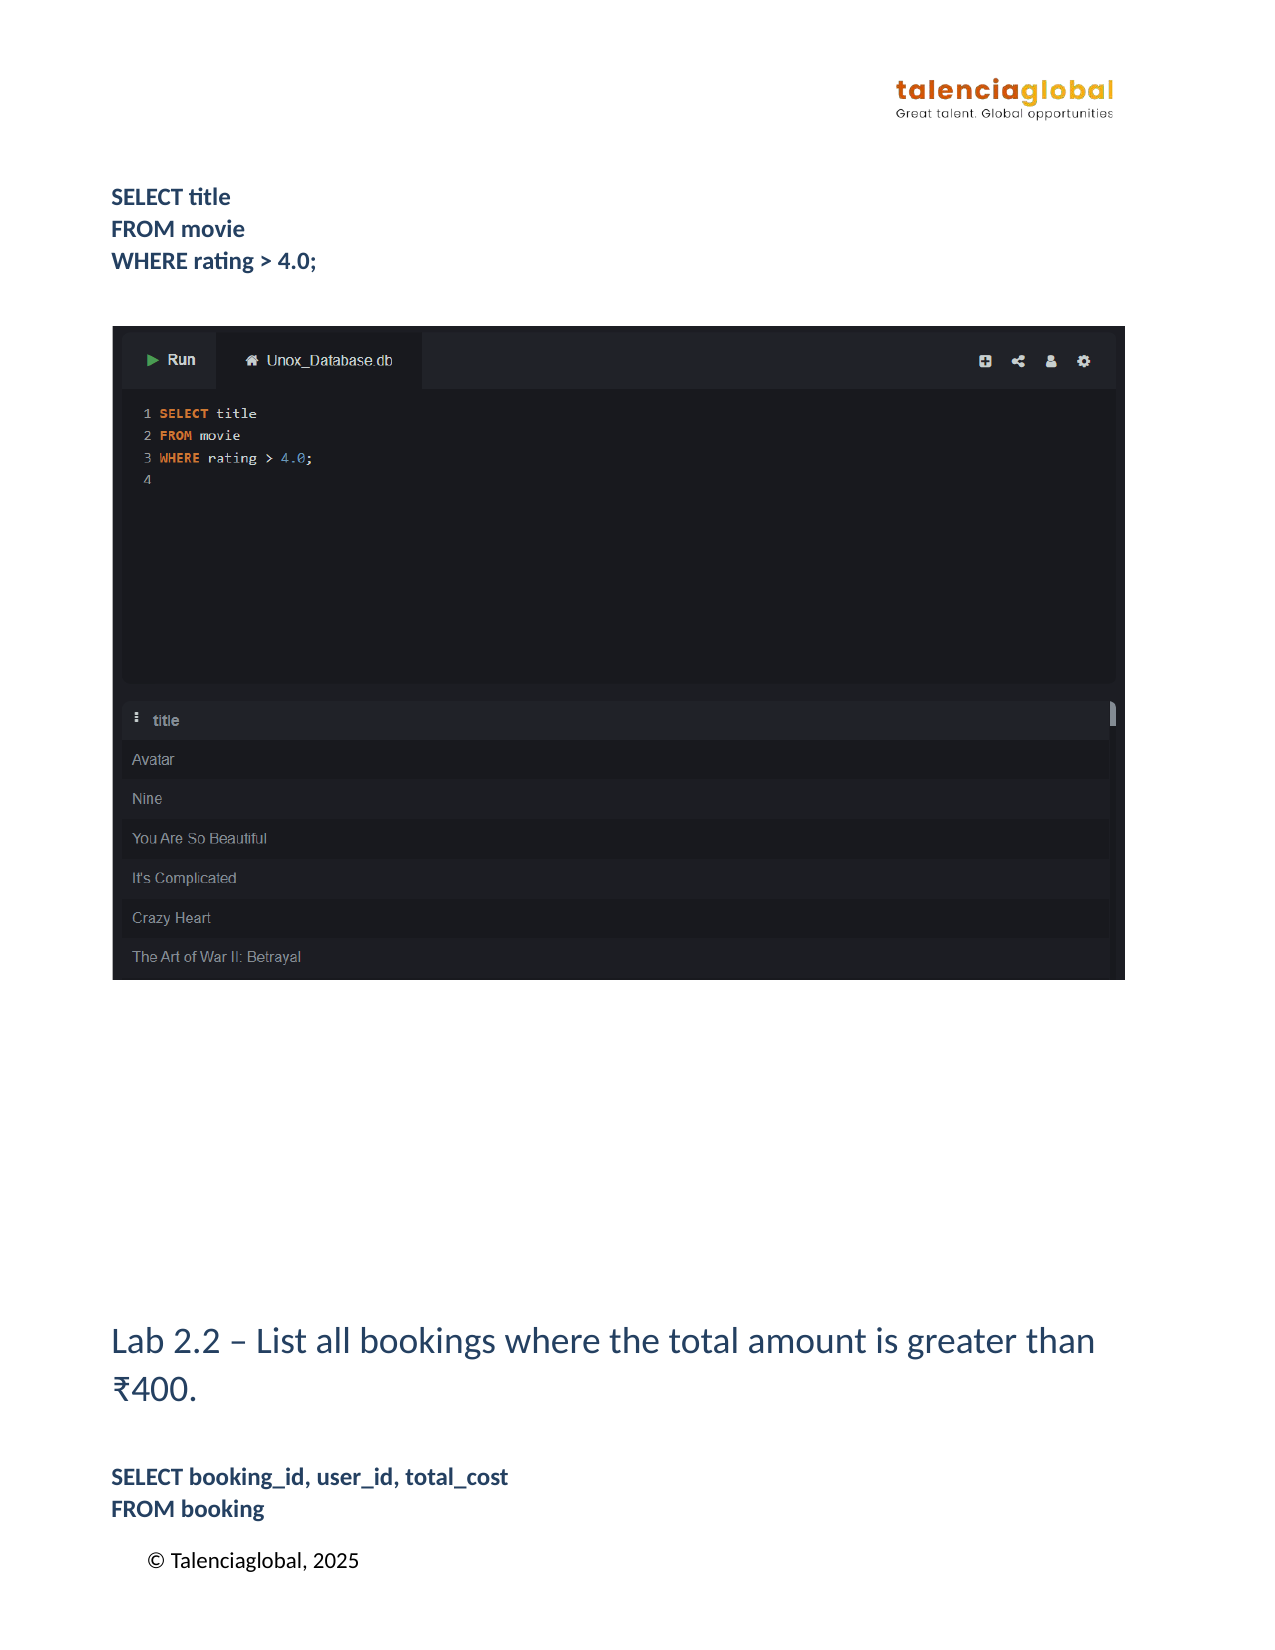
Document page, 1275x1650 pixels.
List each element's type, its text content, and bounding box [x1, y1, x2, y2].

text WHERE rating > 4.0; [111, 245, 1125, 276]
text SELECT title [111, 181, 1125, 212]
text FROM movie [111, 213, 1125, 244]
text SELECT booking_id, user_id, total_cost [111, 1461, 1125, 1491]
text Lab 2.2 – List all bookings where the total amount is greater than ₹400. [111, 1317, 1125, 1411]
picture [148, 1550, 365, 1578]
picture [112, 326, 1125, 980]
text FROM booking [111, 1493, 1125, 1523]
picture [896, 77, 1113, 121]
